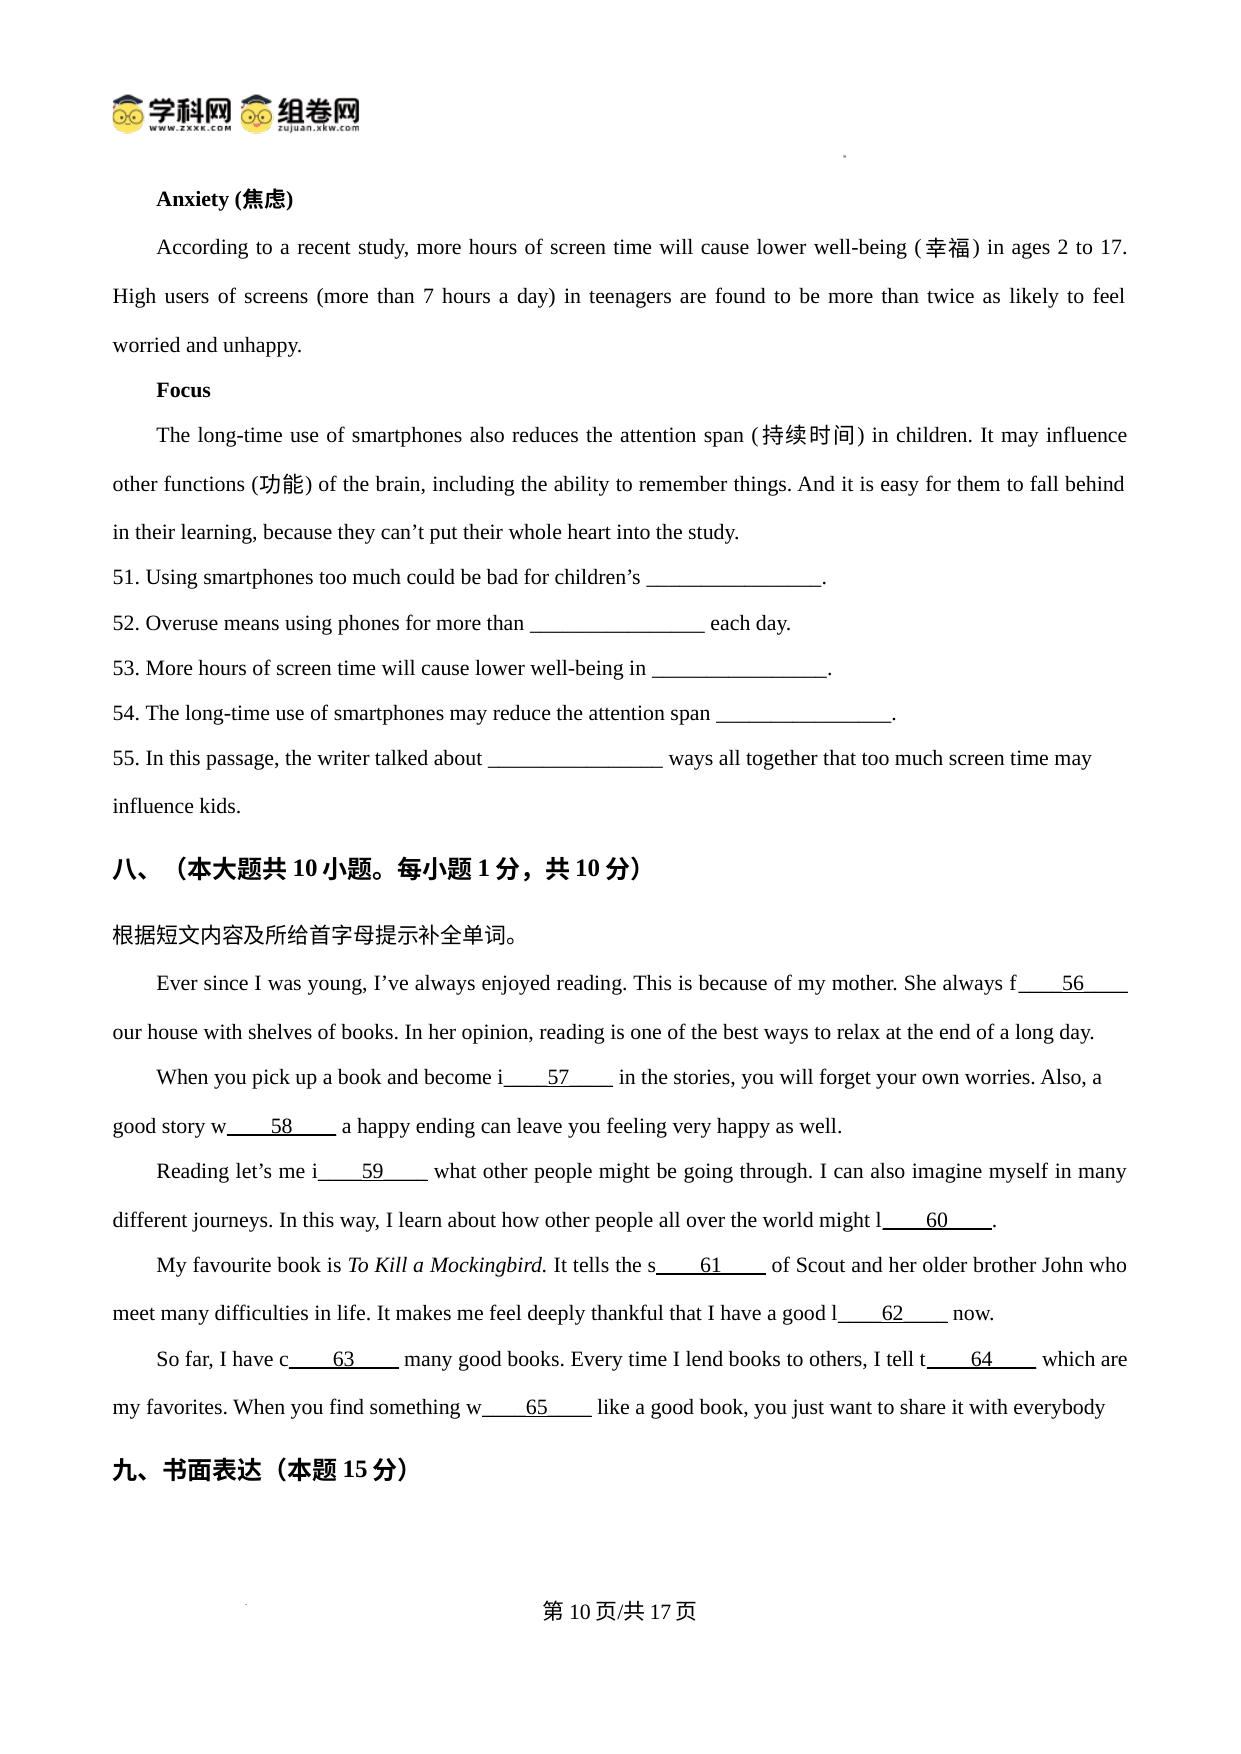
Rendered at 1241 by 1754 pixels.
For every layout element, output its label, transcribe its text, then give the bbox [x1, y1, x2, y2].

text Anxiety (焦虑) [112, 182, 1128, 214]
text 52. Overuse means using phones for more than ________________ each day. [112, 606, 1128, 638]
text According to a recent study, more hours of screen time will cause lower well-being (幸福) in ages 2 to 17. High users of screens (more than 7 hours a day) in teenagers are found to be more than twice as likely to feel worried and unhappy. [112, 230, 1128, 360]
text Ever since I was young, I’ve always enjoyed reading. This is because of my mother. She always f____56____ our house with shelves of books. In her opinion, reading is one of the best ways to relax at the end of a long day. [112, 966, 1128, 1048]
text 根据短文内容及所给首字母提示补全单词。 [112, 918, 1128, 951]
text 51. Using smartphones too much could be bad for children’s ________________. [112, 561, 1128, 593]
text My favourite book is To Kill a Mockingbird. It tells the s____61____ of Scout and her older brother John who meet many difficulties in life. It makes me feel deeply thankful that I have a good l____62____ now. [112, 1248, 1128, 1329]
picture [240, 90, 360, 138]
text Reading let’s me i____59____ what other people might be going through. I can also imagine myself in many different journeys. In this way, I learn about how other people all over the world might l____60____. [112, 1154, 1128, 1235]
text So far, I have c____63____ many good books. Every time I lend books to others, I tell t____64____ which are my favorites. When you find something w____65____ like a good book, you just want to share it with everybody [112, 1342, 1128, 1423]
text 55. In this passage, the writer talked about ________________ ways all together that too much screen time may influence kids. [112, 741, 1128, 822]
text 53. More hours of screen time will cause lower well-being in ________________. [112, 651, 1128, 683]
text 九、书面表达（本题15分） [112, 1436, 1128, 1501]
text Focus [112, 373, 1128, 406]
text 八、（本大题共10小题。每小题1分，共10分） [112, 835, 1128, 900]
text The long-time use of smartphones also reduces the attention span (持续时间) in children. It may influence other functions (功能) of the brain, including the ability to remember things. And it is easy for them to fall behind in their learning, because they can’t put their whole heart into the study. [112, 418, 1128, 548]
text 54. The long-time use of smartphones may reduce the attention span ________________. [112, 696, 1128, 728]
text When you pick up a book and become i____57____ in the stories, you will forget your own worries. Also, a good story w____58____ a happy ending can leave you feeling very happy as well. [112, 1060, 1128, 1142]
picture [112, 90, 231, 138]
